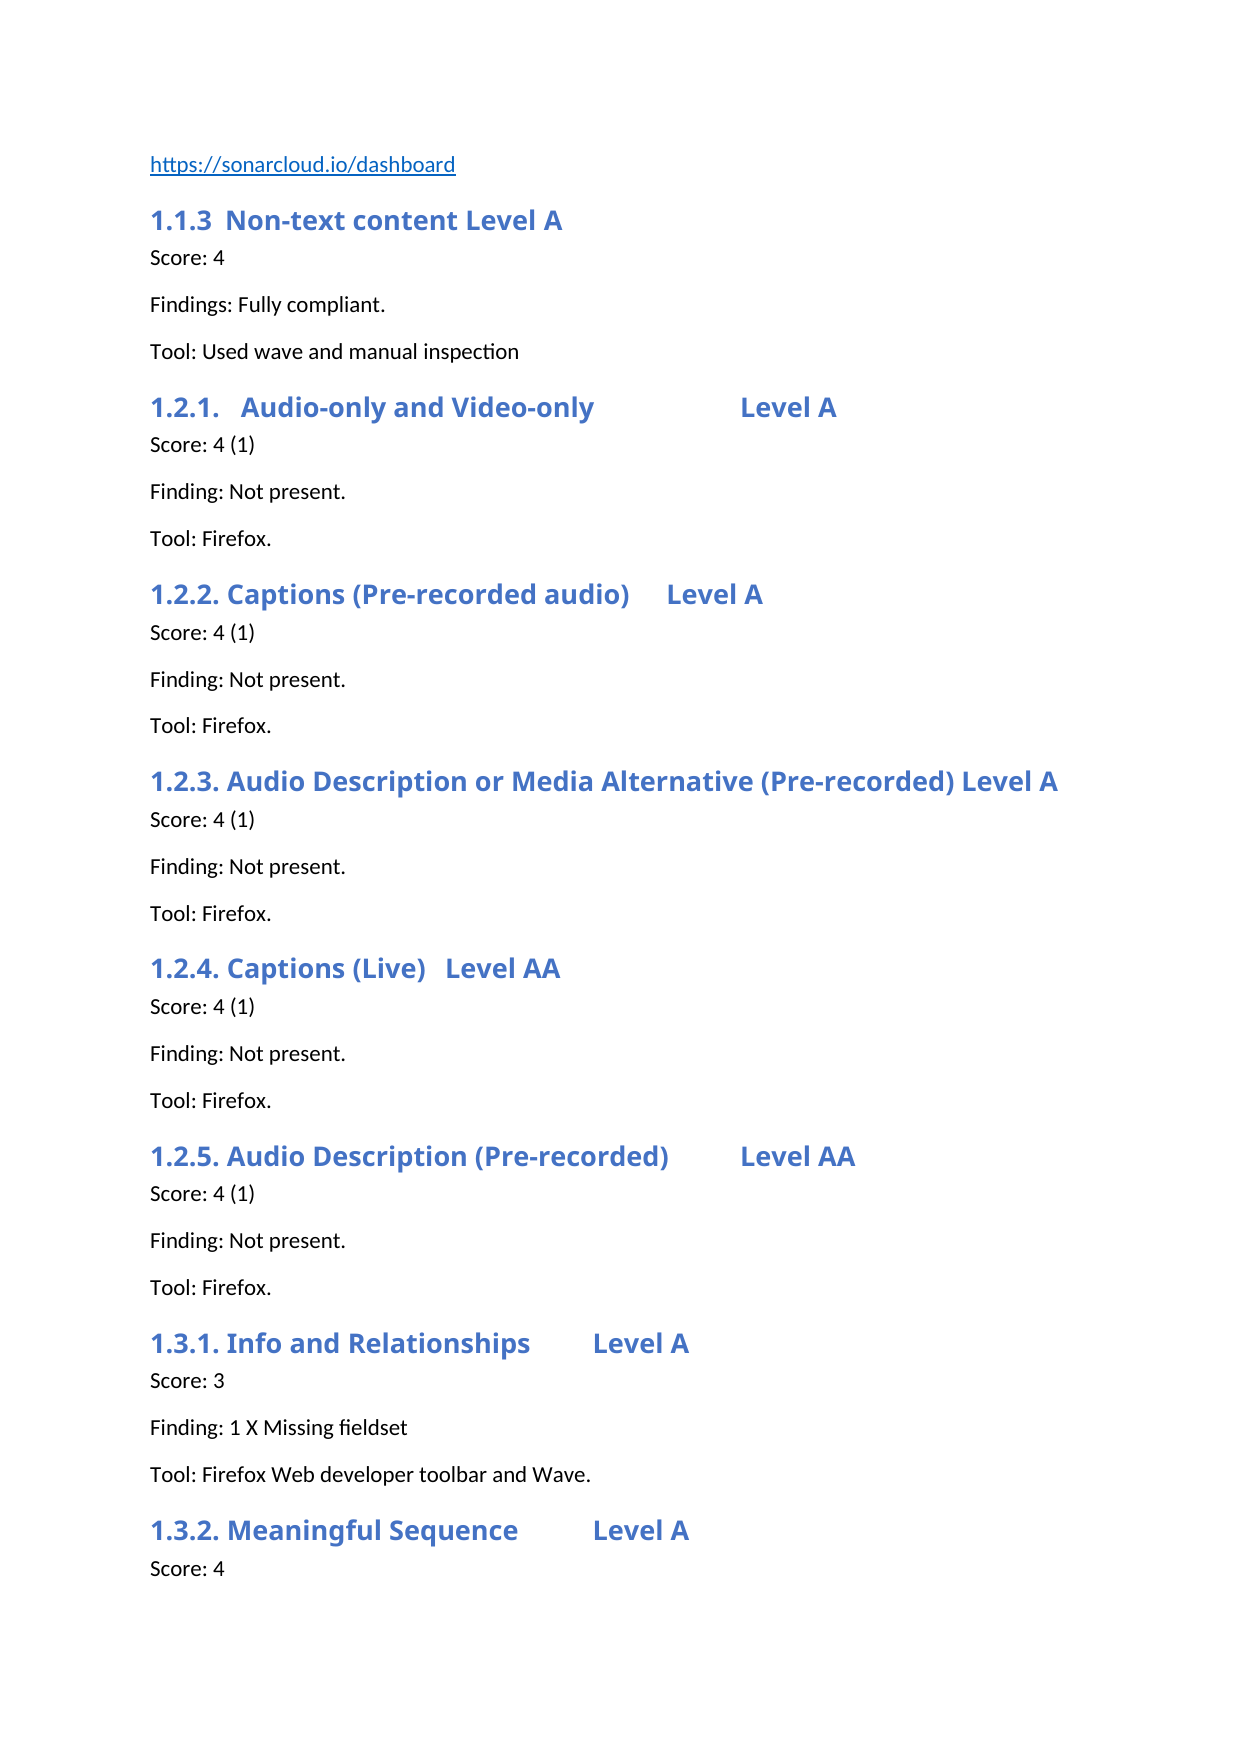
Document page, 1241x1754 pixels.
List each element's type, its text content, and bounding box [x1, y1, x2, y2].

text Finding: 1 X Missing fieldset [150, 1413, 1090, 1441]
subtitle 1.2.5. Audio Description (Pre-recorded) Level AA [150, 1137, 1090, 1174]
text Finding: Not present. [150, 1039, 1090, 1067]
text Finding: Not present. [150, 1226, 1090, 1254]
text Tool: Firefox. [150, 899, 1090, 927]
text Finding: Not present. [150, 665, 1090, 693]
text Tool: Used wave and manual inspection [150, 337, 1090, 365]
text Score: 4 (1) [150, 1179, 1090, 1207]
text Tool: Firefox. [150, 1273, 1090, 1301]
text Finding: Not present. [150, 852, 1090, 880]
text Score: 4 (1) [150, 431, 1090, 459]
text Findings: Fully compliant. [150, 290, 1090, 318]
subtitle 1.2.1. Audio-only and Video-only Level A [150, 388, 1090, 425]
text Tool: Firefox Web developer toolbar and Wave. [150, 1460, 1090, 1488]
text Score: 4 (1) [150, 805, 1090, 833]
text Score: 3 [150, 1367, 1090, 1394]
subtitle 1.2.2. Captions (Pre-recorded audio) Level A [150, 575, 1090, 612]
subtitle 1.2.4. Captions (Live) Level AA [150, 950, 1090, 987]
text Finding: Not present. [150, 477, 1090, 506]
text Score: 4 (1) [150, 992, 1090, 1020]
text Tool: Firefox. [150, 1086, 1090, 1114]
text Tool: Firefox. [150, 712, 1090, 739]
subtitle 1.3.2. Meaningful Sequence Level A [150, 1511, 1090, 1548]
subtitle 1.3.1. Info and Relationships Level A [150, 1324, 1090, 1361]
subtitle 1.2.3. Audio Description or Media Alternative (Pre-recorded) Level A [150, 763, 1090, 799]
subtitle Non-text content Level A [150, 201, 1090, 238]
text https://sonarcloud.io/dashboard [150, 150, 1090, 178]
text Tool: Firefox. [150, 524, 1090, 552]
text Score: 4 [150, 1554, 1090, 1582]
text Score: 4 [150, 243, 1090, 271]
text Score: 4 (1) [150, 618, 1090, 646]
